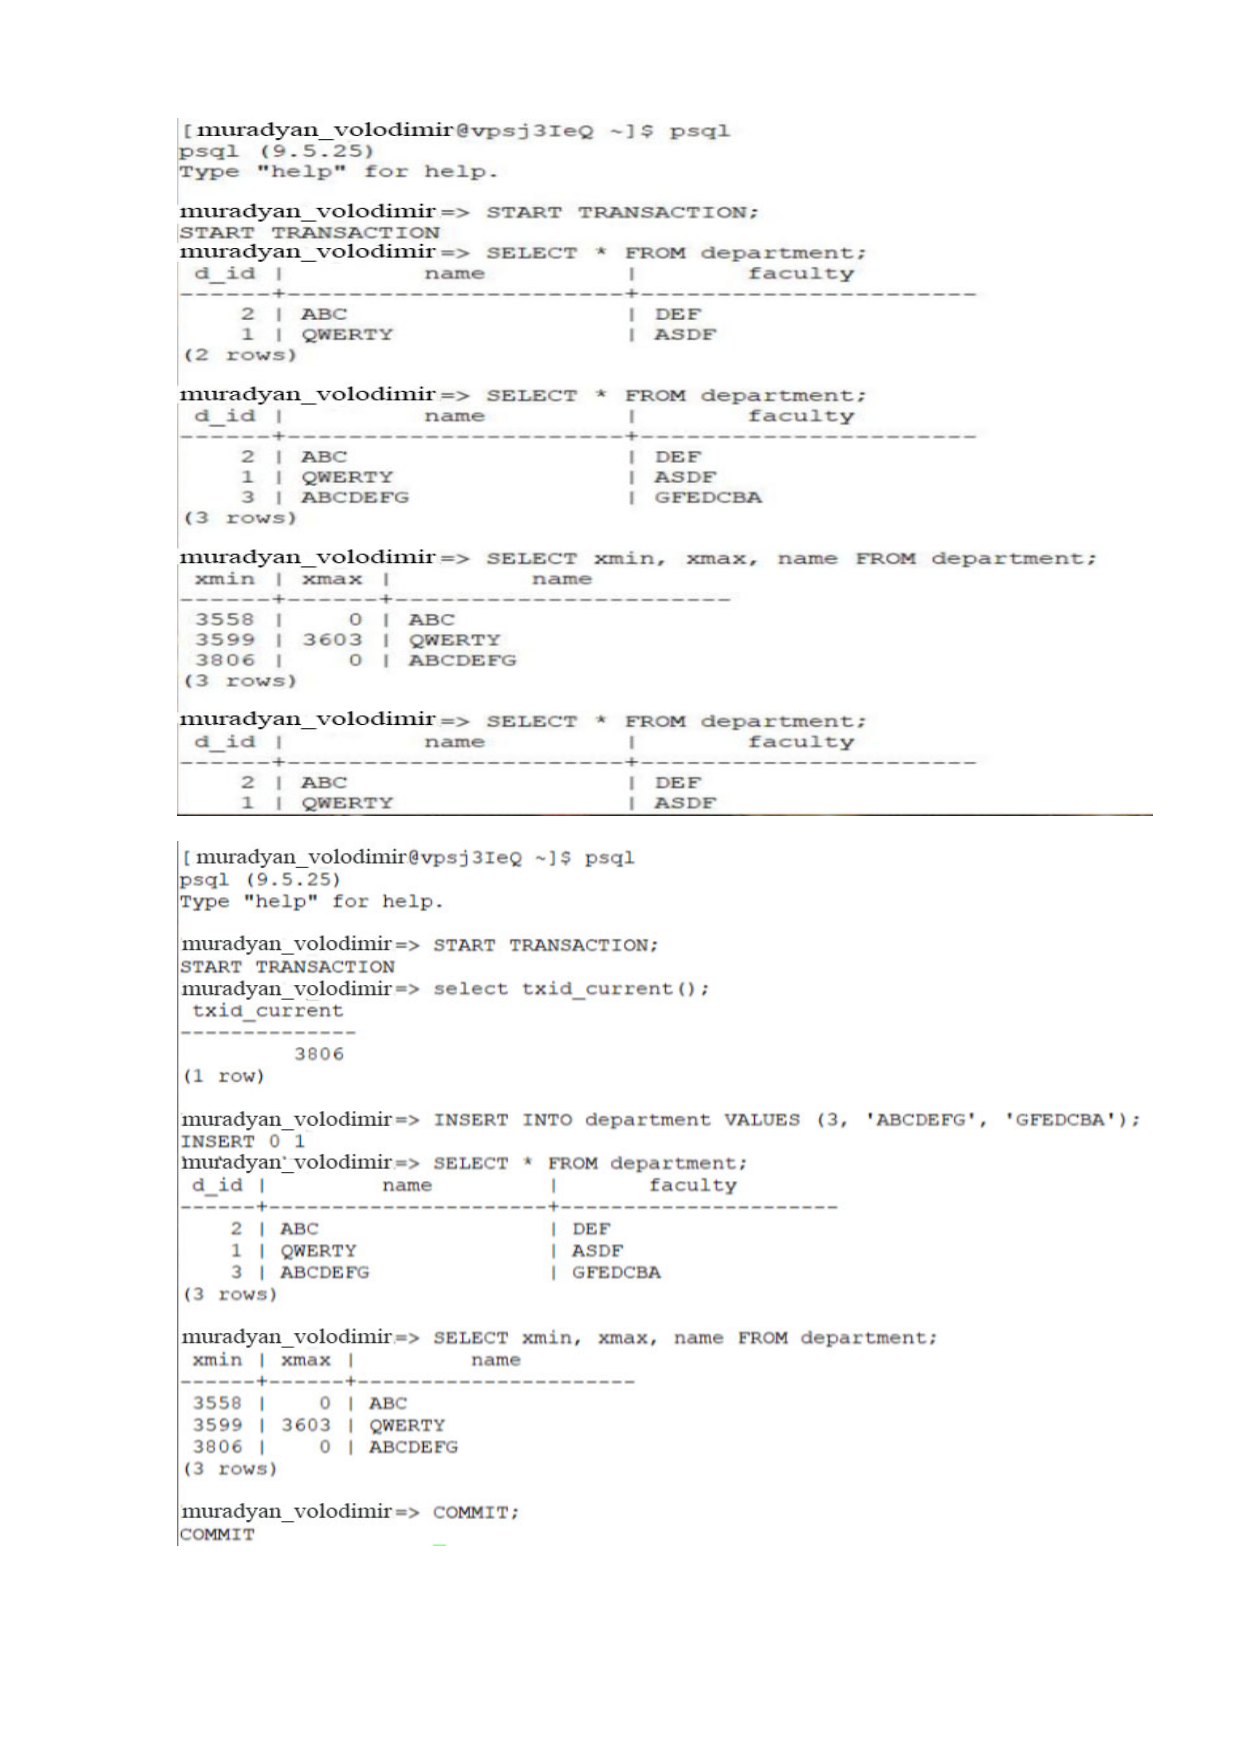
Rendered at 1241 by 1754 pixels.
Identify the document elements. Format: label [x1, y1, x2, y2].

picture [177, 118, 1153, 816]
picture [177, 841, 1153, 1546]
